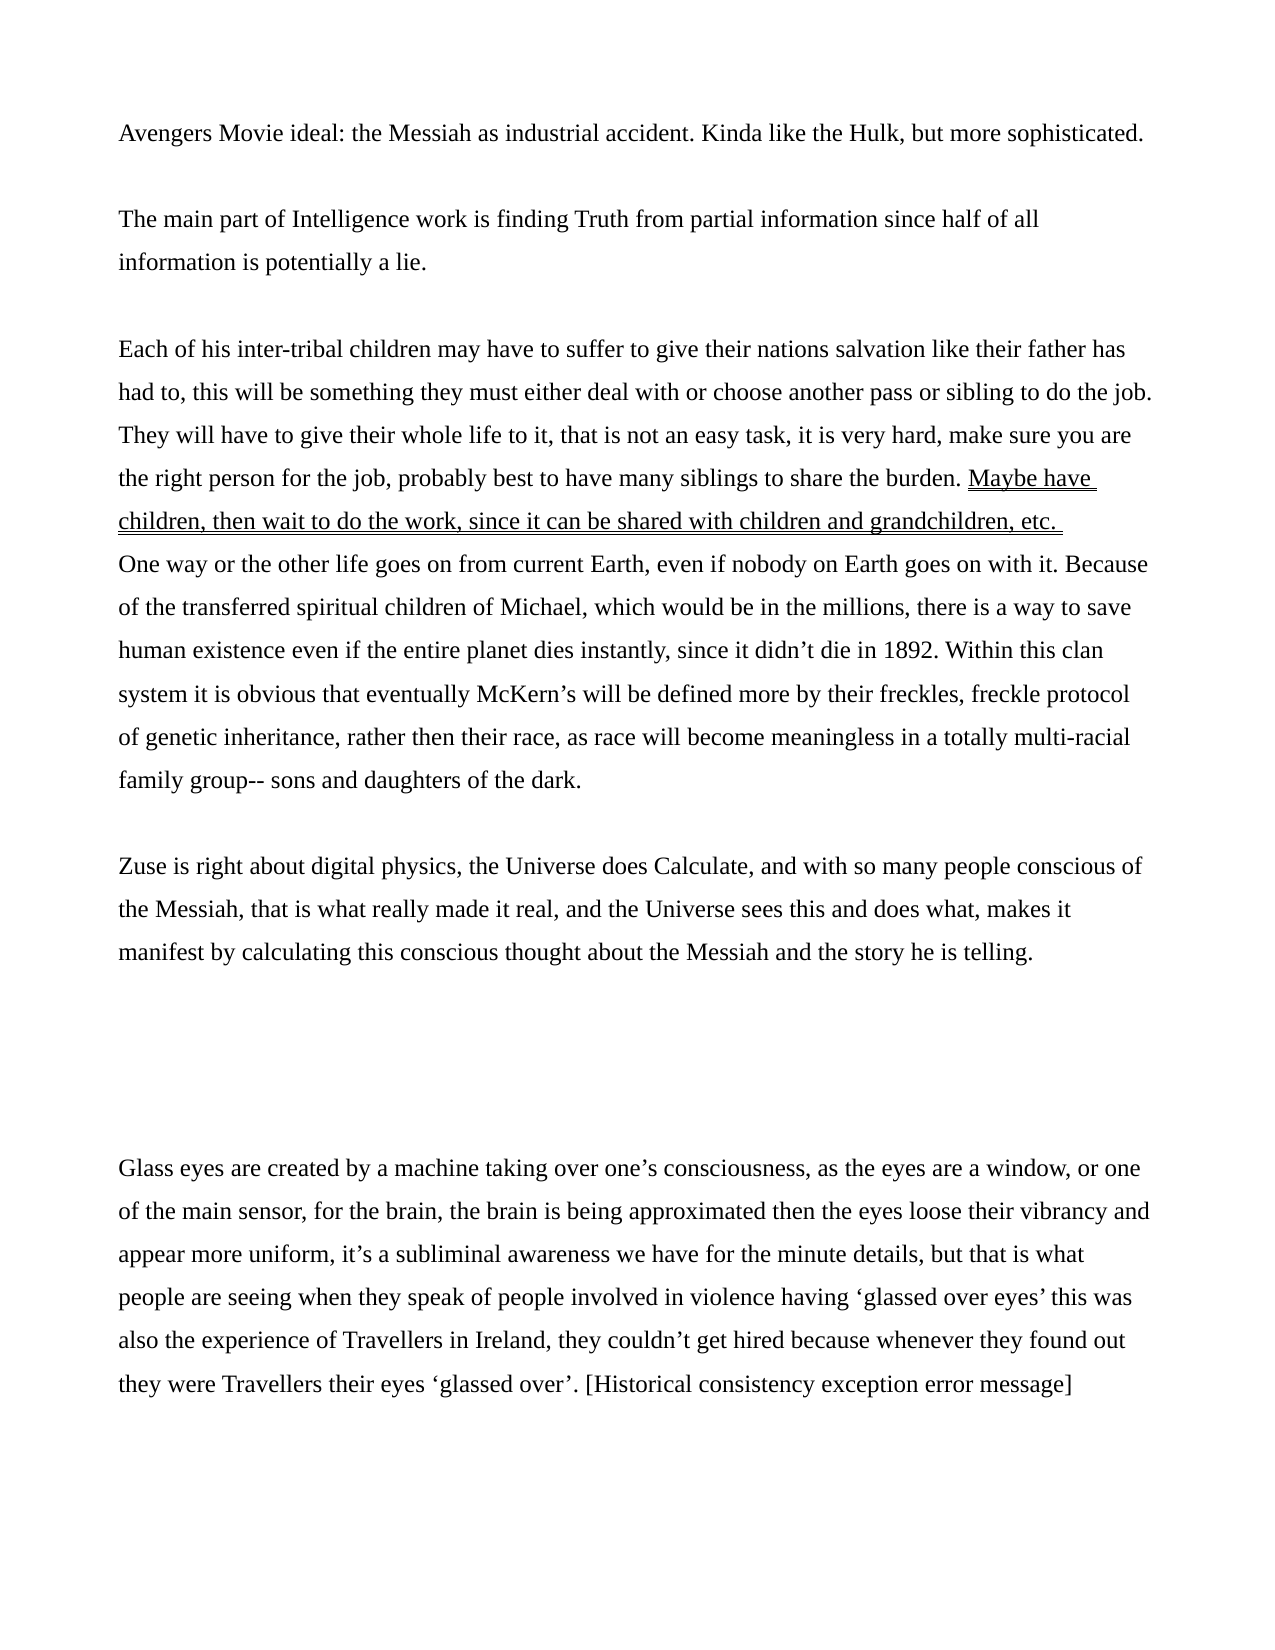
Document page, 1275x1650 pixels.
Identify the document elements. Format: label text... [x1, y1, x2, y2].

text Zuse is right about digital physics, the Universe does Calculate, and with so many people conscious of the Messiah, that is what really made it real, and the Universe sees this and does what, makes it manifest by calculating this conscious thought about the Messiah and the story he is telling. [118, 851, 1157, 966]
text Each of his inter-tribal children may have to suffer to give their nations salvation like their father has had to, this will be something they must either deal with or choose another pass or sibling to do the job. They will have to give their whole life to it, that is not an easy task, it is very hard, make sure you are the right person for the job, probably best to have many siblings to share the burden. Maybe have children, then wait to do the work, since it can be shared with children and grandchildren, etc. [118, 334, 1157, 535]
text Glass eyes are created by a machine taking over one’s consciousness, as the eyes are a window, or one of the main sensor, for the brain, the brain is being approximated then the eyes loose their vibrancy and appear more uniform, it’s a subliminal awareness we have for the minute details, but that is what people are seeing when they speak of people involved in violence having ‘glassed over eyes’ this was also the experience of Travellers in Ireland, they couldn’t get hired because whenever they found out they were Travellers their eyes ‘glassed over’. [Historical consistency exception error message] [118, 1153, 1157, 1397]
text Avengers Movie ideal: the Messiah as industrial accident. Kinda like the Hulk, but more sophisticated. [118, 118, 1157, 147]
text The main part of Intelligence work is finding Truth from partial information since half of all information is potentially a lie. [118, 204, 1157, 276]
text One way or the other life goes on from current Earth, even if nobody on Earth goes on with it. Because of the transferred spiritual children of Michael, which would be in the millions, there is a way to save human existence even if the entire planet dies instantly, since it didn’t die in 1892. Within this clan system it is obvious that eventually McKern’s will be defined more by their freckles, freckle protocol of genetic inheritance, rather then their race, as race will become meaningless in a totally multi-racial family group-- sons and daughters of the dark. [118, 549, 1157, 794]
